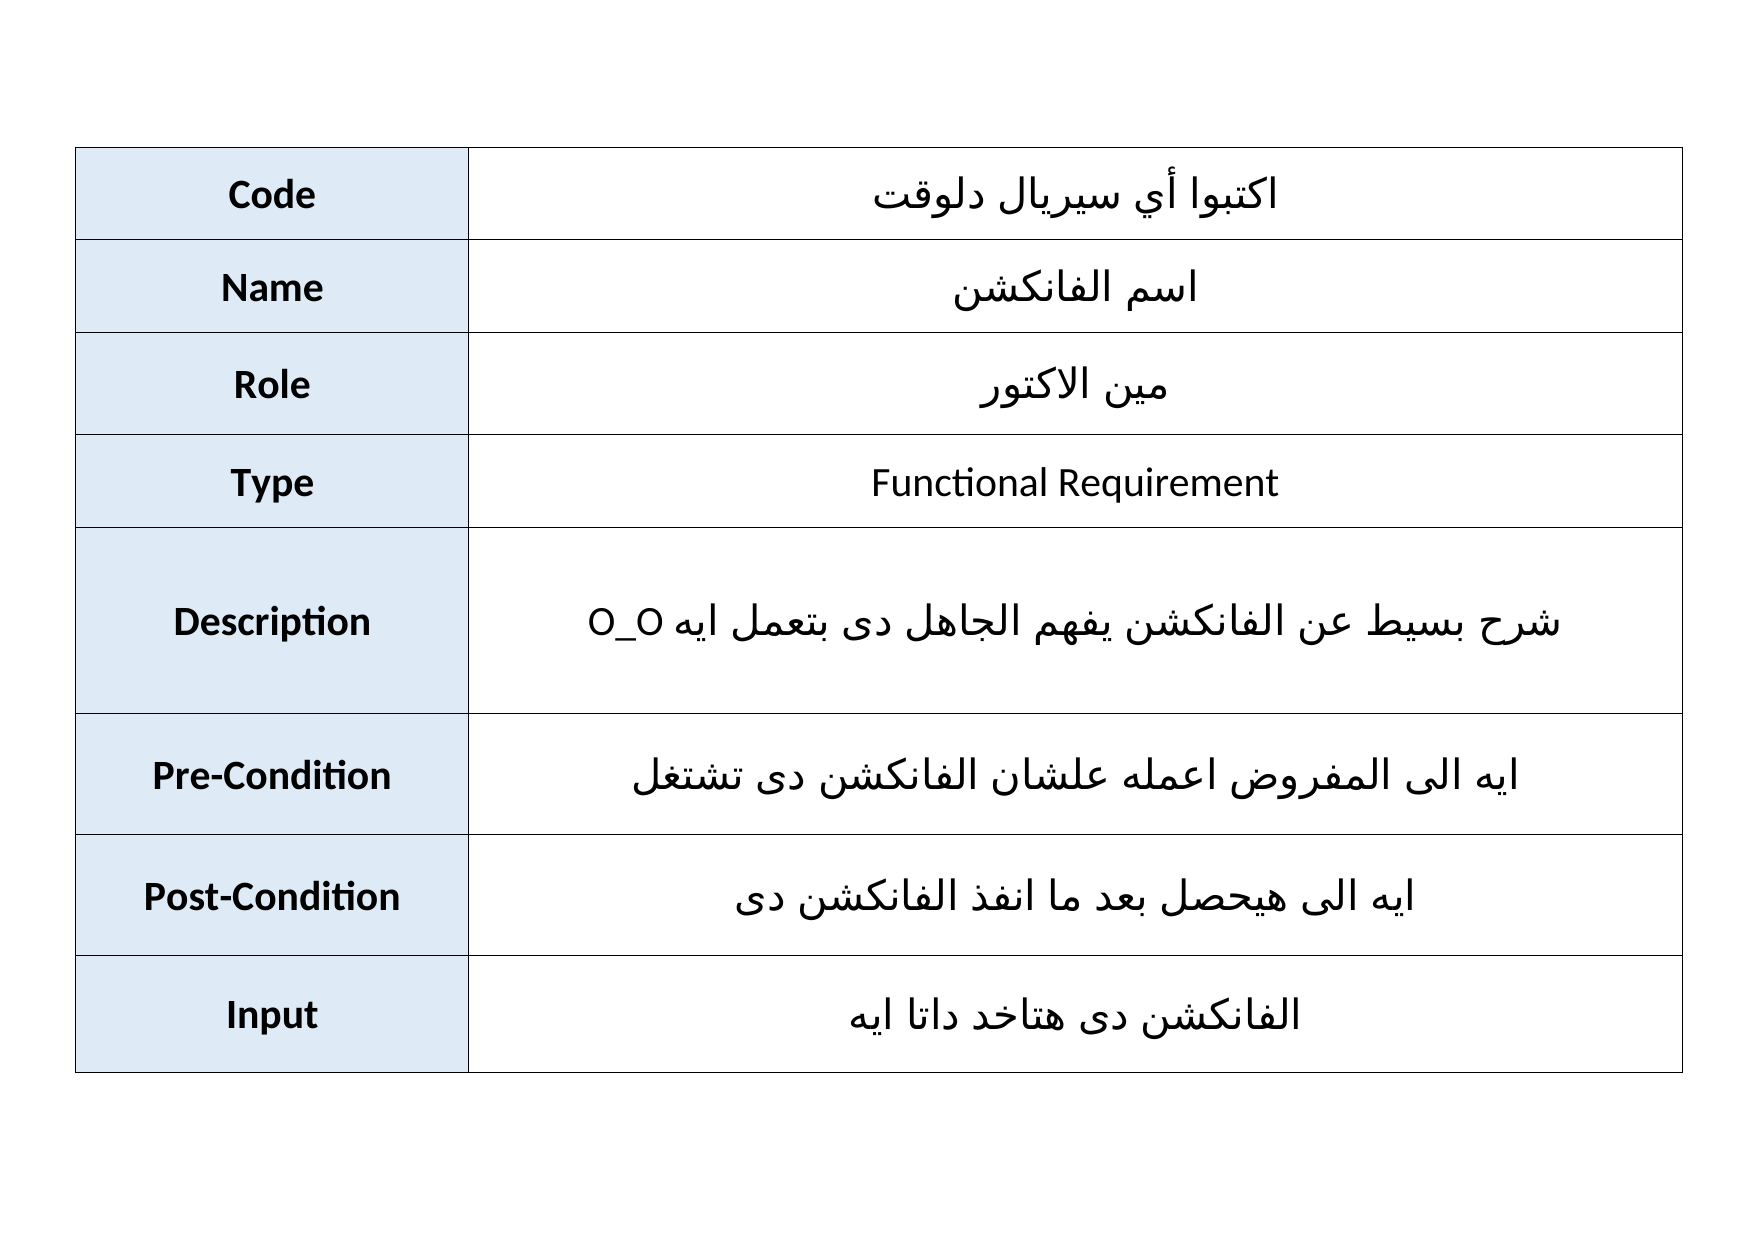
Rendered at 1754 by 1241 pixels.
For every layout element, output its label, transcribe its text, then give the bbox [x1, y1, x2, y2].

table_cell ايه الى هيحصل بعد ما انفذ الفانكشن دى [469, 835, 1682, 955]
table_header Code [76, 148, 468, 239]
table_cell Type [76, 435, 468, 527]
table_cell Role [76, 333, 468, 434]
table_cell مين الاكتور [469, 333, 1682, 434]
table_cell الفانكشن دى هتاخد داتا ايه [469, 956, 1682, 1072]
table_cell اسم الفانكشن [469, 240, 1682, 332]
table_cell Input [76, 956, 468, 1072]
table_cell Functional Requirement [469, 435, 1682, 527]
table_cell Name [76, 240, 468, 332]
table_cell Description [76, 528, 468, 713]
table_cell Pre-Condition [76, 714, 468, 834]
table_cell ايه الى المفروض اعمله علشان الفانكشن دى تشتغل [469, 714, 1682, 834]
table_cell O_O شرح بسيط عن الفانكشن يفهم الجاهل دى بتعمل ايه [469, 528, 1682, 713]
table_header اكتبوا أي سيريال دلوقت [469, 148, 1682, 239]
table_cell Post-Condition [76, 835, 468, 955]
